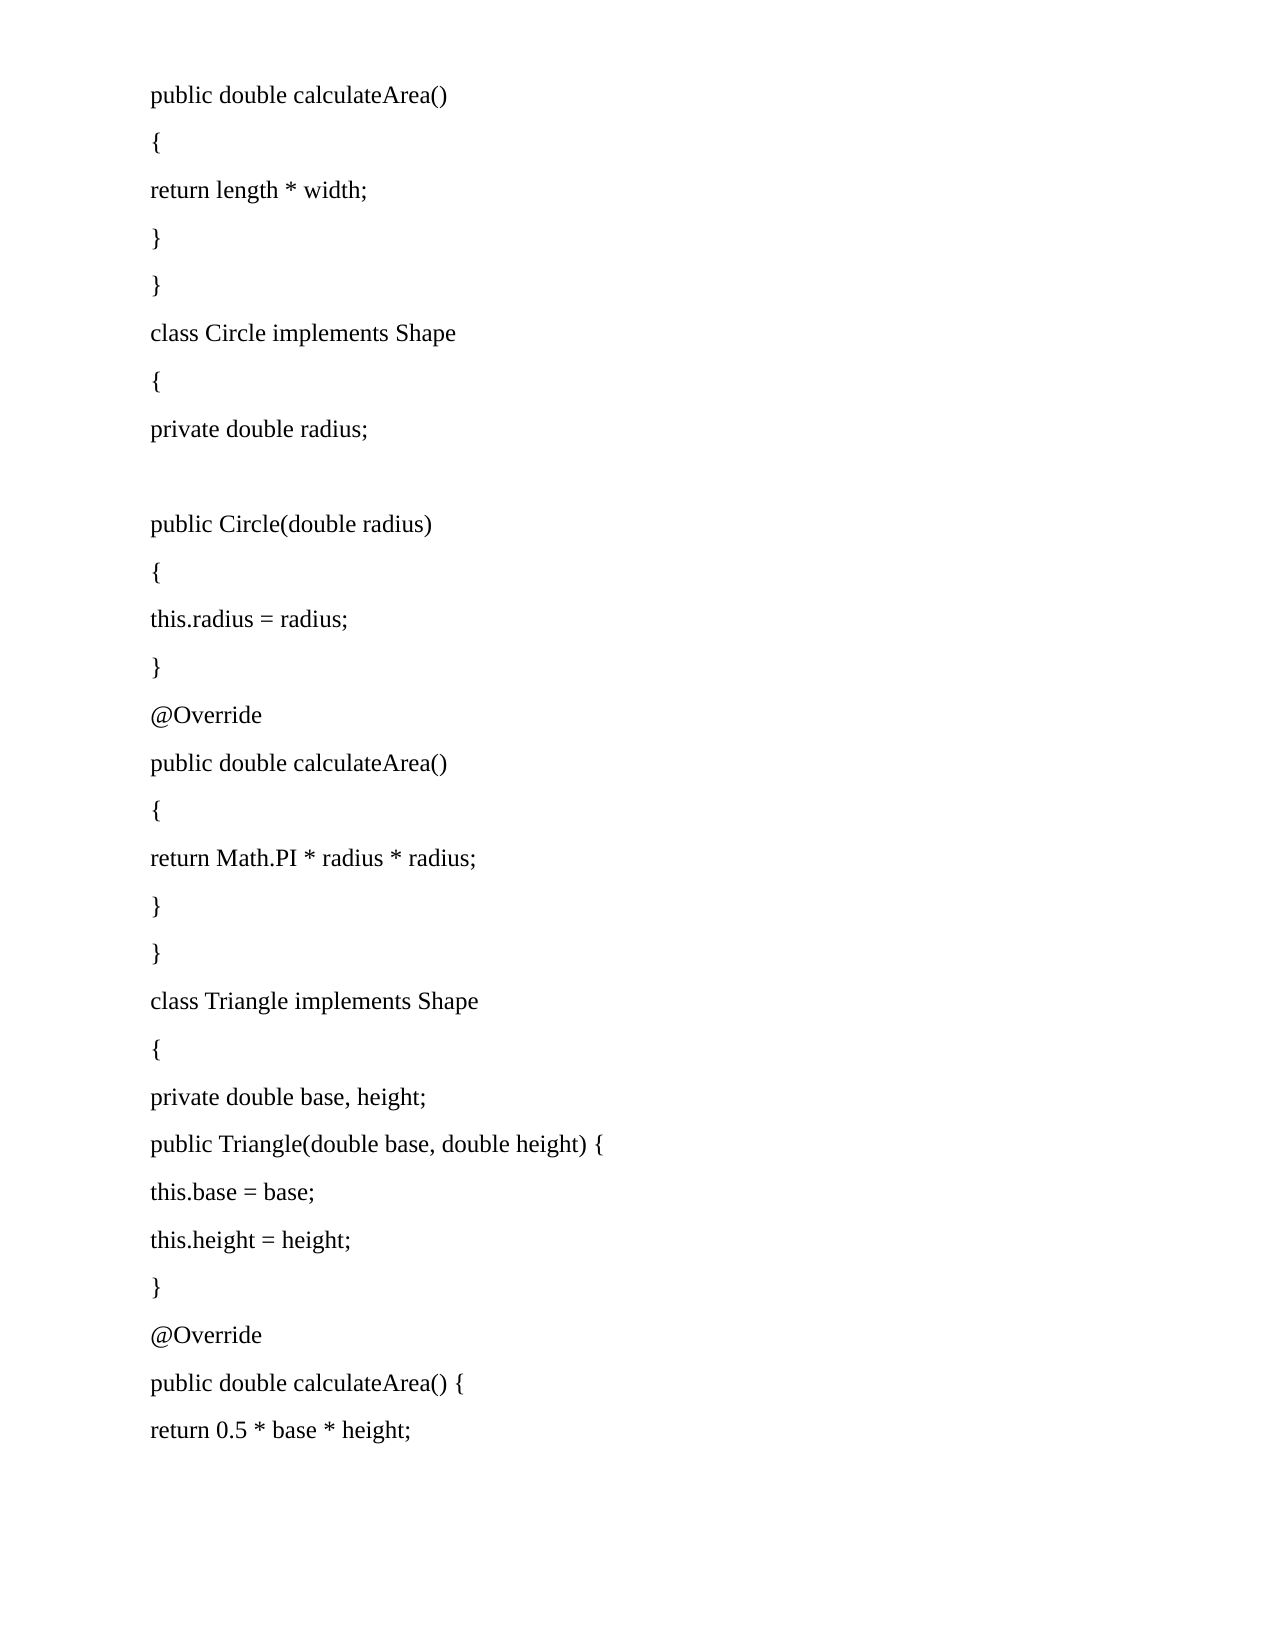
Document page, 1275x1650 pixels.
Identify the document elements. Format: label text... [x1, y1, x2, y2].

text return Math.PI * radius * radius; [150, 843, 1132, 872]
text { [150, 127, 1132, 156]
text this.height = height; [150, 1225, 1132, 1253]
text } [150, 271, 1132, 299]
text public double calculateArea() [150, 748, 1132, 776]
text this.radius = radius; [150, 604, 1132, 633]
text } [150, 1272, 1132, 1301]
text public double calculateArea() [150, 80, 1132, 108]
text @Override [150, 700, 1132, 729]
text public double calculateArea() { [150, 1368, 1132, 1397]
text { [150, 1034, 1132, 1063]
text public Triangle(double base, double height) { [150, 1129, 1132, 1158]
text } [150, 891, 1132, 919]
text } [150, 652, 1132, 681]
text { [150, 795, 1132, 824]
text return length * width; [150, 175, 1132, 204]
text this.base = base; [150, 1177, 1132, 1206]
text class Circle implements Shape [150, 318, 1132, 347]
text { [150, 557, 1132, 586]
text private double base, height; [150, 1082, 1132, 1110]
text @Override [150, 1320, 1132, 1349]
text } [150, 223, 1132, 252]
text } [150, 938, 1132, 967]
text public Circle(double radius) [150, 509, 1132, 538]
text private double radius; [150, 414, 1132, 442]
text return 0.5 * base * height; [150, 1416, 1132, 1444]
text class Triangle implements Shape [150, 986, 1132, 1015]
text { [150, 366, 1132, 395]
